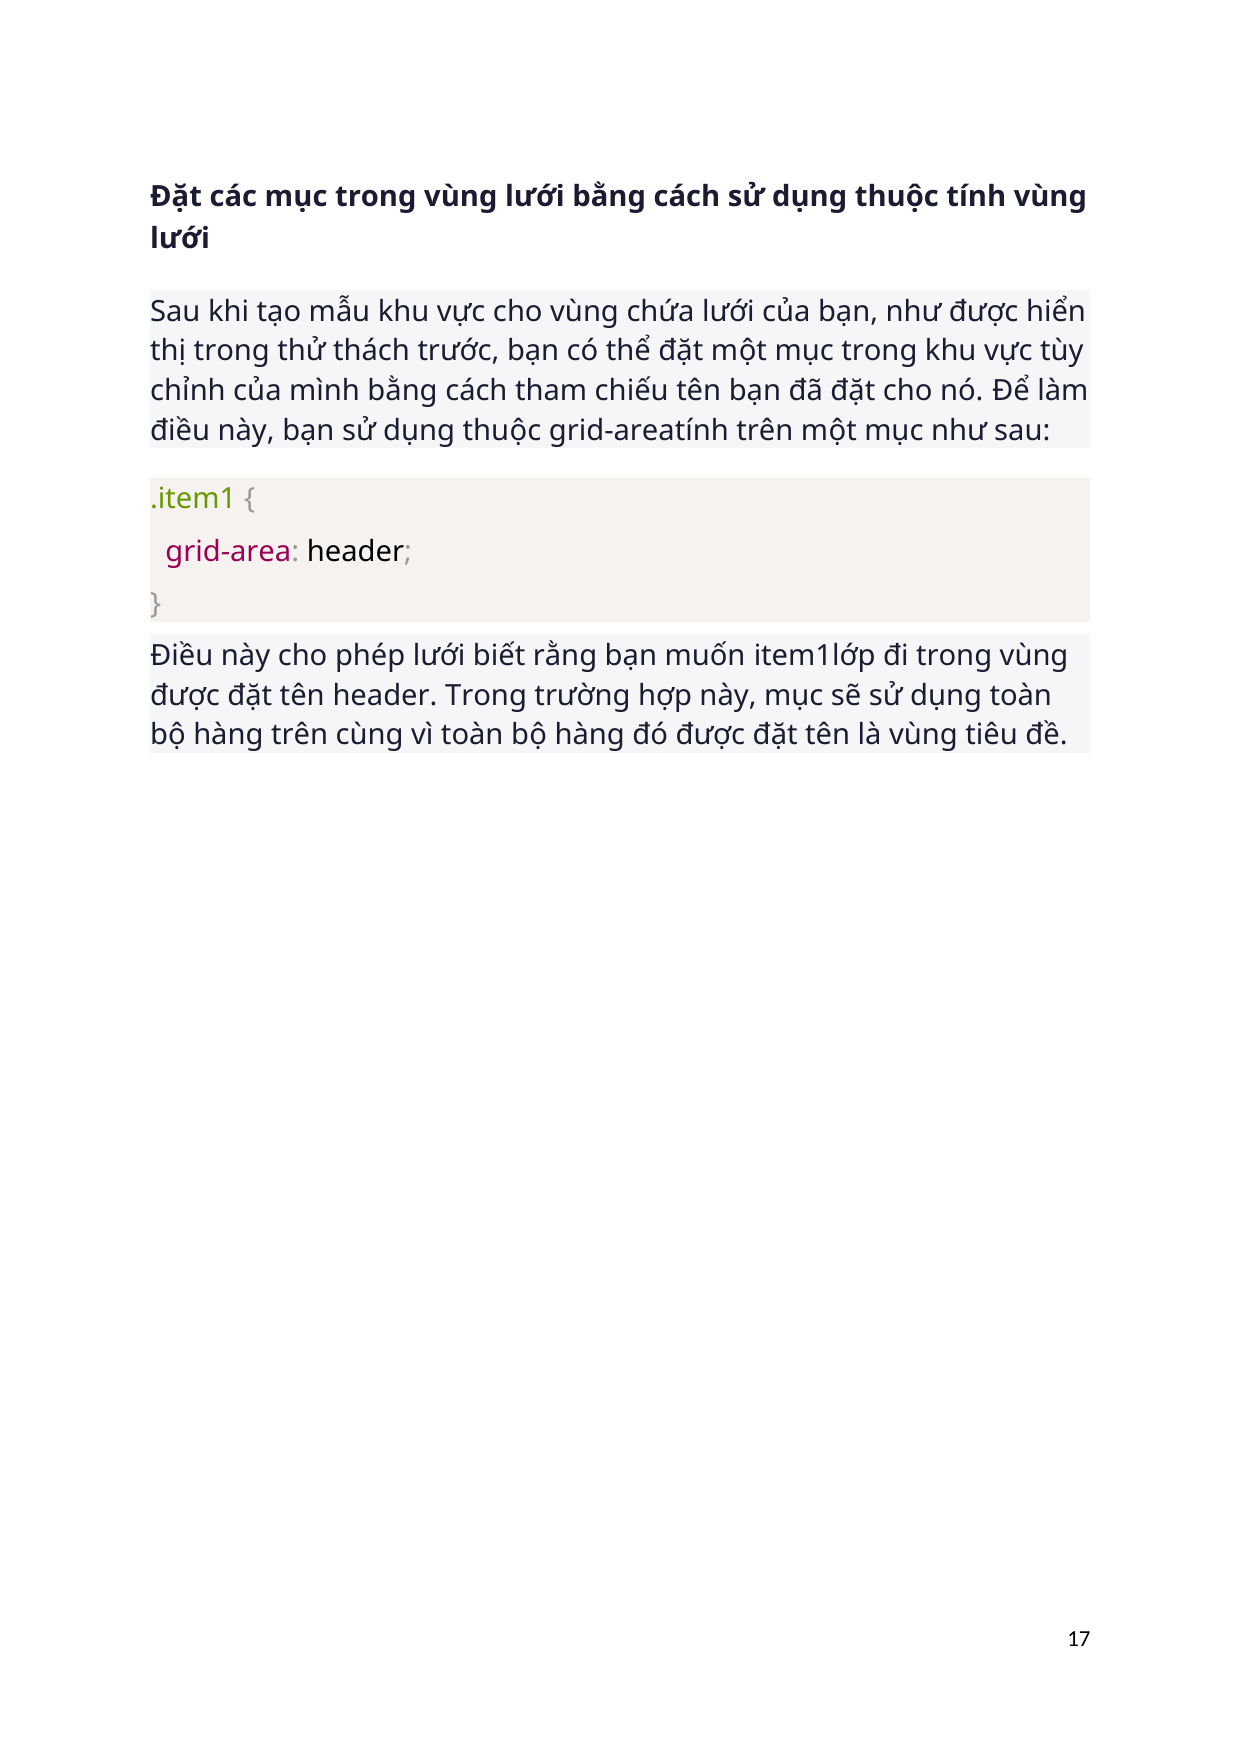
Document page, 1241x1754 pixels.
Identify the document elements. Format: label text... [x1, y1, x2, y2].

text .item1 { [150, 478, 1090, 517]
text Sau khi tạo mẫu khu vực cho vùng chứa lưới của bạn, như được hiển thị trong thử thách trước, bạn có thể đặt một mục trong khu vực tùy chỉnh của mình bằng cách tham chiếu tên bạn đã đặt cho nó. Để làm điều này, bạn sử dụng thuộc grid-areatính trên một mục như sau: [150, 290, 1090, 448]
text Điều này cho phép lưới biết rằng bạn muốn item1lớp đi trong vùng được đặt tên header. Trong trường hợp này, mục sẽ sử dụng toàn bộ hàng trên cùng vì toàn bộ hàng đó được đặt tên là vùng tiêu đề. [150, 634, 1090, 753]
subtitle Đặt các mục trong vùng lưới bằng cách sử dụng thuộc tính vùng lưới [150, 175, 1090, 257]
text grid-area: header; [150, 530, 1090, 569]
text } [150, 582, 1090, 622]
